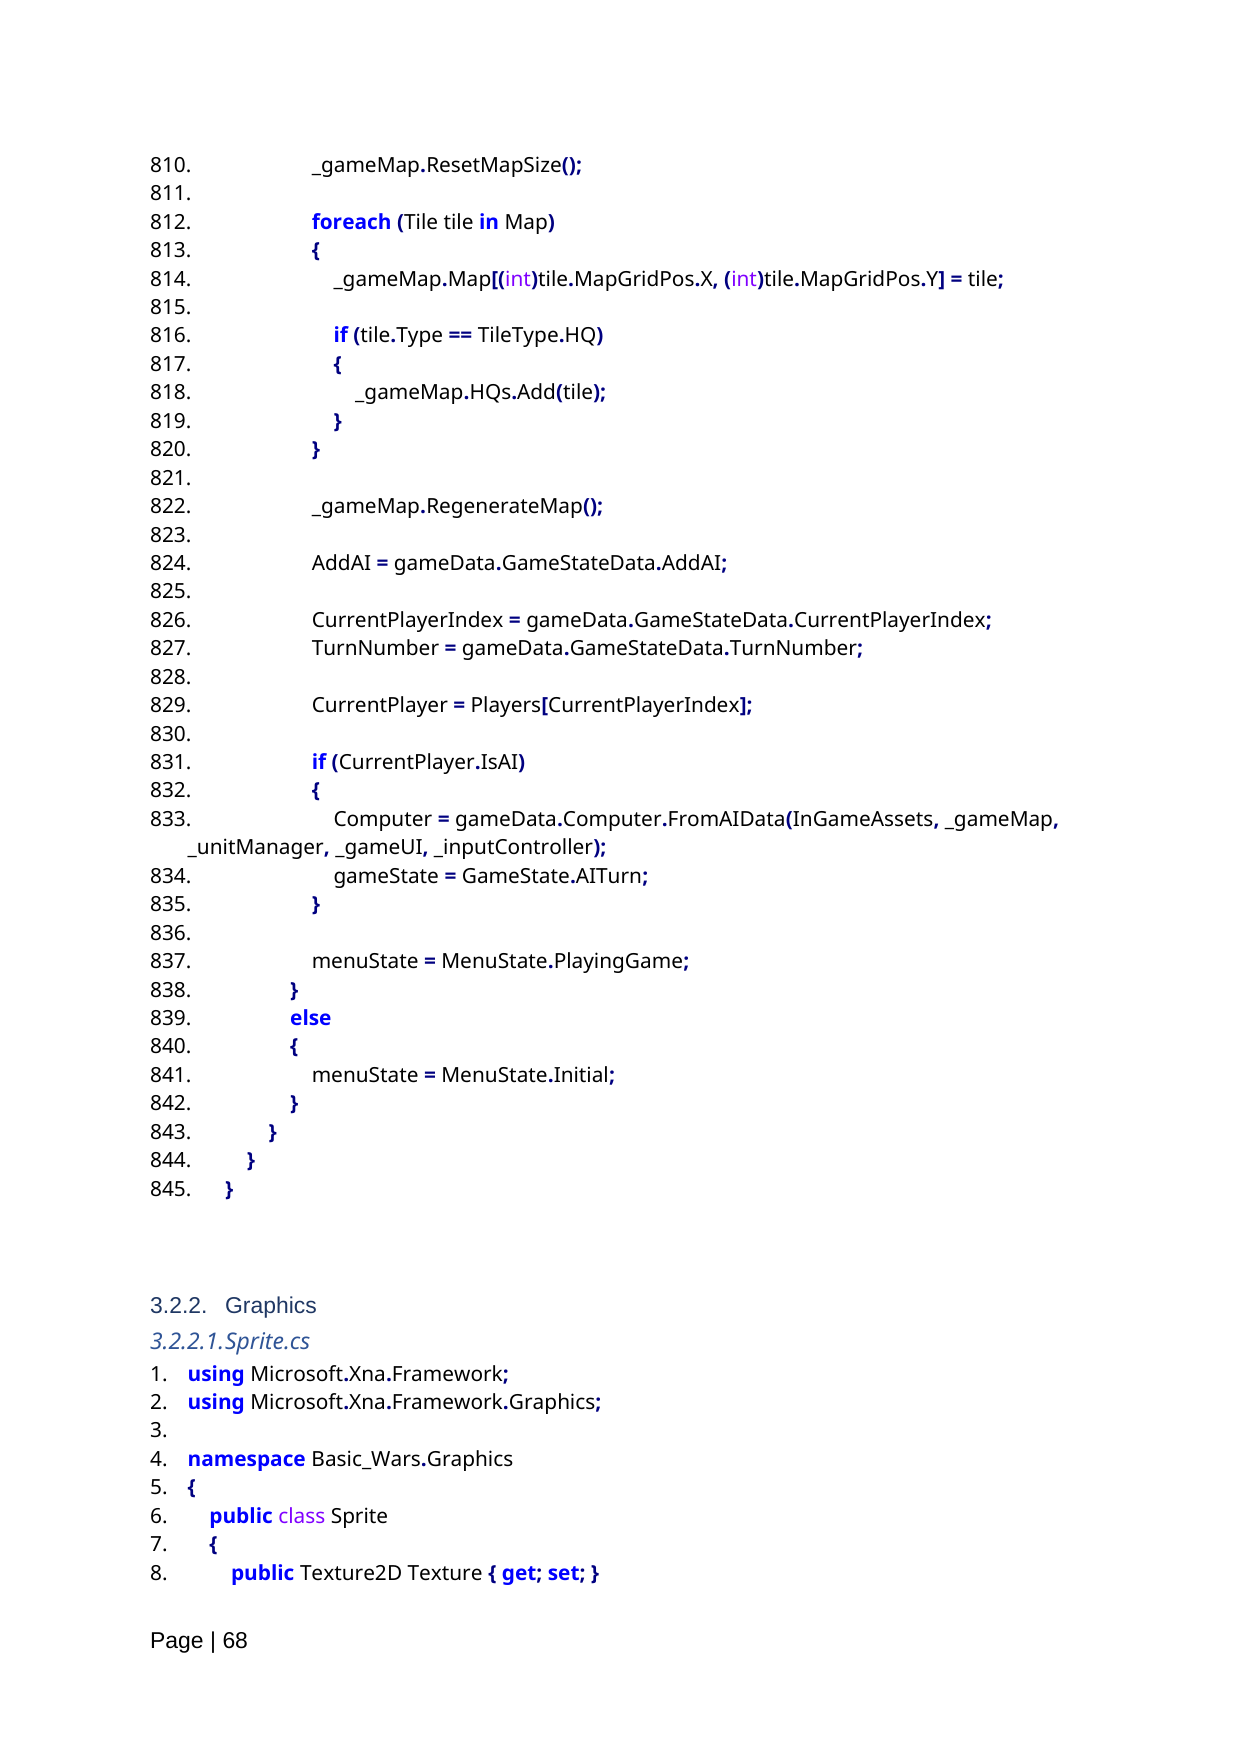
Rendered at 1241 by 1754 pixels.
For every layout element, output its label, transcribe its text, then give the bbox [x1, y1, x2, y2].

list public Texture2D Texture { get; set; } [150, 1558, 1090, 1586]
list Computer = gameData.Computer.FromAIData(InGameAssets, _gameMap, _unitManager, _gameUI, _inputController); [150, 804, 1090, 861]
list } [150, 1117, 1090, 1145]
list if (tile.Type == TileType.HQ) [150, 321, 1090, 349]
list gameState = GameState.AITurn; [150, 861, 1090, 889]
list else [150, 1003, 1090, 1032]
list foreach (Tile tile in Map) [150, 207, 1090, 235]
list } [150, 1174, 1090, 1202]
list } [150, 1145, 1090, 1174]
list { [150, 1529, 1090, 1558]
subtitle Graphics [150, 1292, 1090, 1319]
subtitle Sprite.cs [150, 1325, 1090, 1356]
list { [150, 349, 1090, 377]
list } [150, 1088, 1090, 1117]
list } [150, 434, 1090, 463]
list menuState = MenuState.PlayingGame; [150, 946, 1090, 975]
list } [150, 975, 1090, 1003]
list { [150, 1032, 1090, 1060]
list { [150, 235, 1090, 264]
list menuState = MenuState.Initial; [150, 1060, 1090, 1088]
list CurrentPlayer = Players[CurrentPlayerIndex]; [150, 690, 1090, 719]
list namespace Basic_Wars.Graphics [150, 1444, 1090, 1472]
list } [150, 889, 1090, 918]
list { [150, 776, 1090, 804]
list TurnNumber = gameData.GameStateData.TurnNumber; [150, 633, 1090, 662]
list } [150, 406, 1090, 434]
list { [150, 1472, 1090, 1501]
list public class Sprite [150, 1501, 1090, 1529]
list AddAI = gameData.GameStateData.AddAI; [150, 548, 1090, 577]
list _gameMap.RegenerateMap(); [150, 491, 1090, 520]
list using Microsoft.Xna.Framework.Graphics; [150, 1387, 1090, 1416]
list if (CurrentPlayer.IsAI) [150, 747, 1090, 776]
list _gameMap.Map[(int)tile.MapGridPos.X, (int)tile.MapGridPos.Y] = tile; [150, 264, 1090, 292]
list _gameMap.HQs.Add(tile); [150, 377, 1090, 406]
list _gameMap.ResetMapSize(); [150, 150, 1090, 178]
list using Microsoft.Xna.Framework; [150, 1359, 1090, 1387]
list CurrentPlayerIndex = gameData.GameStateData.CurrentPlayerIndex; [150, 605, 1090, 633]
